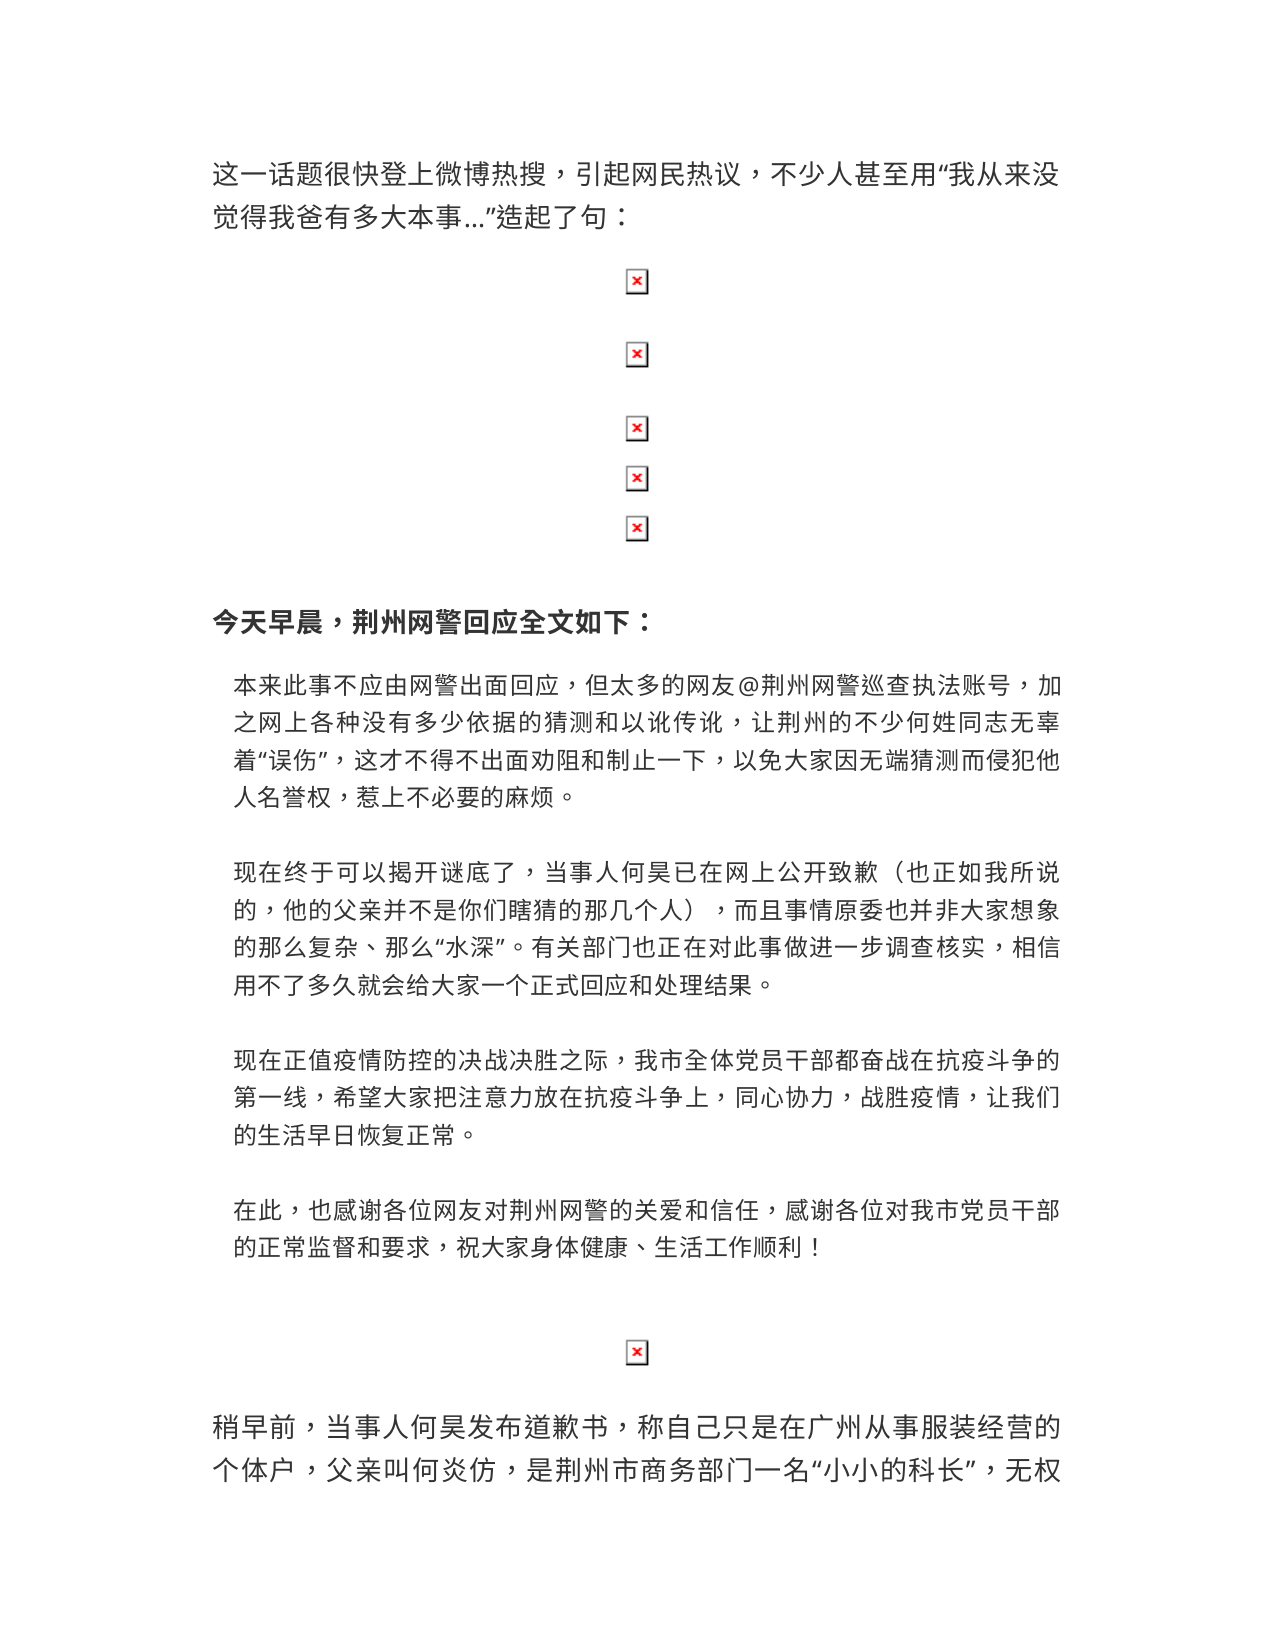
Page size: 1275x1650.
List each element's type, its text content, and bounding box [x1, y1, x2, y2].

text 现在终于可以揭开谜底了，当事人何昊已在网上公开致歉（也正如我所说的，他的父亲并不是你们瞎猜的那几个人），而且事情原委也并非大家想象的那么复杂、那么“水深”。有关部门也正在对此事做进一步调查核实，相信用不了多久就会给大家一个正式回应和处理结果。 [233, 851, 1062, 1001]
picture [612, 1329, 663, 1380]
text 现在正值疫情防控的决战决胜之际，我市全体党员干部都奋战在抗疫斗争的第一线，希望大家把注意力放在抗疫斗争上，同心协力，战胜疫情，让我们的生活早日恢复正常。 [233, 1039, 1062, 1151]
text 在此，也感谢各位网友对荆州网警的关爱和信任，感谢各位对我市党员干部的正常监督和要求，祝大家身体健康、生活工作顺利！ [233, 1189, 1062, 1264]
picture [612, 405, 663, 556]
text 今天早晨，荆州网警回应全文如下： [212, 598, 1062, 640]
text 这一话题很快登上微博热搜，引起网民热议，不少人甚至用“我从来没觉得我爸有多大本事…”造起了句： [212, 150, 1062, 235]
picture [612, 331, 663, 382]
text 本来此事不应由网警出面回应，但太多的网友@荆州网警巡查执法账号，加之网上各种没有多少依据的猜测和以讹传讹，让荆州的不少何姓同志无辜着“误伤”，这才不得不出面劝阻和制止一下，以免大家因无端猜测而侵犯他人名誉权，惹上不必要的麻烦。 [233, 664, 1062, 814]
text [212, 1403, 1062, 1488]
picture [612, 258, 663, 309]
